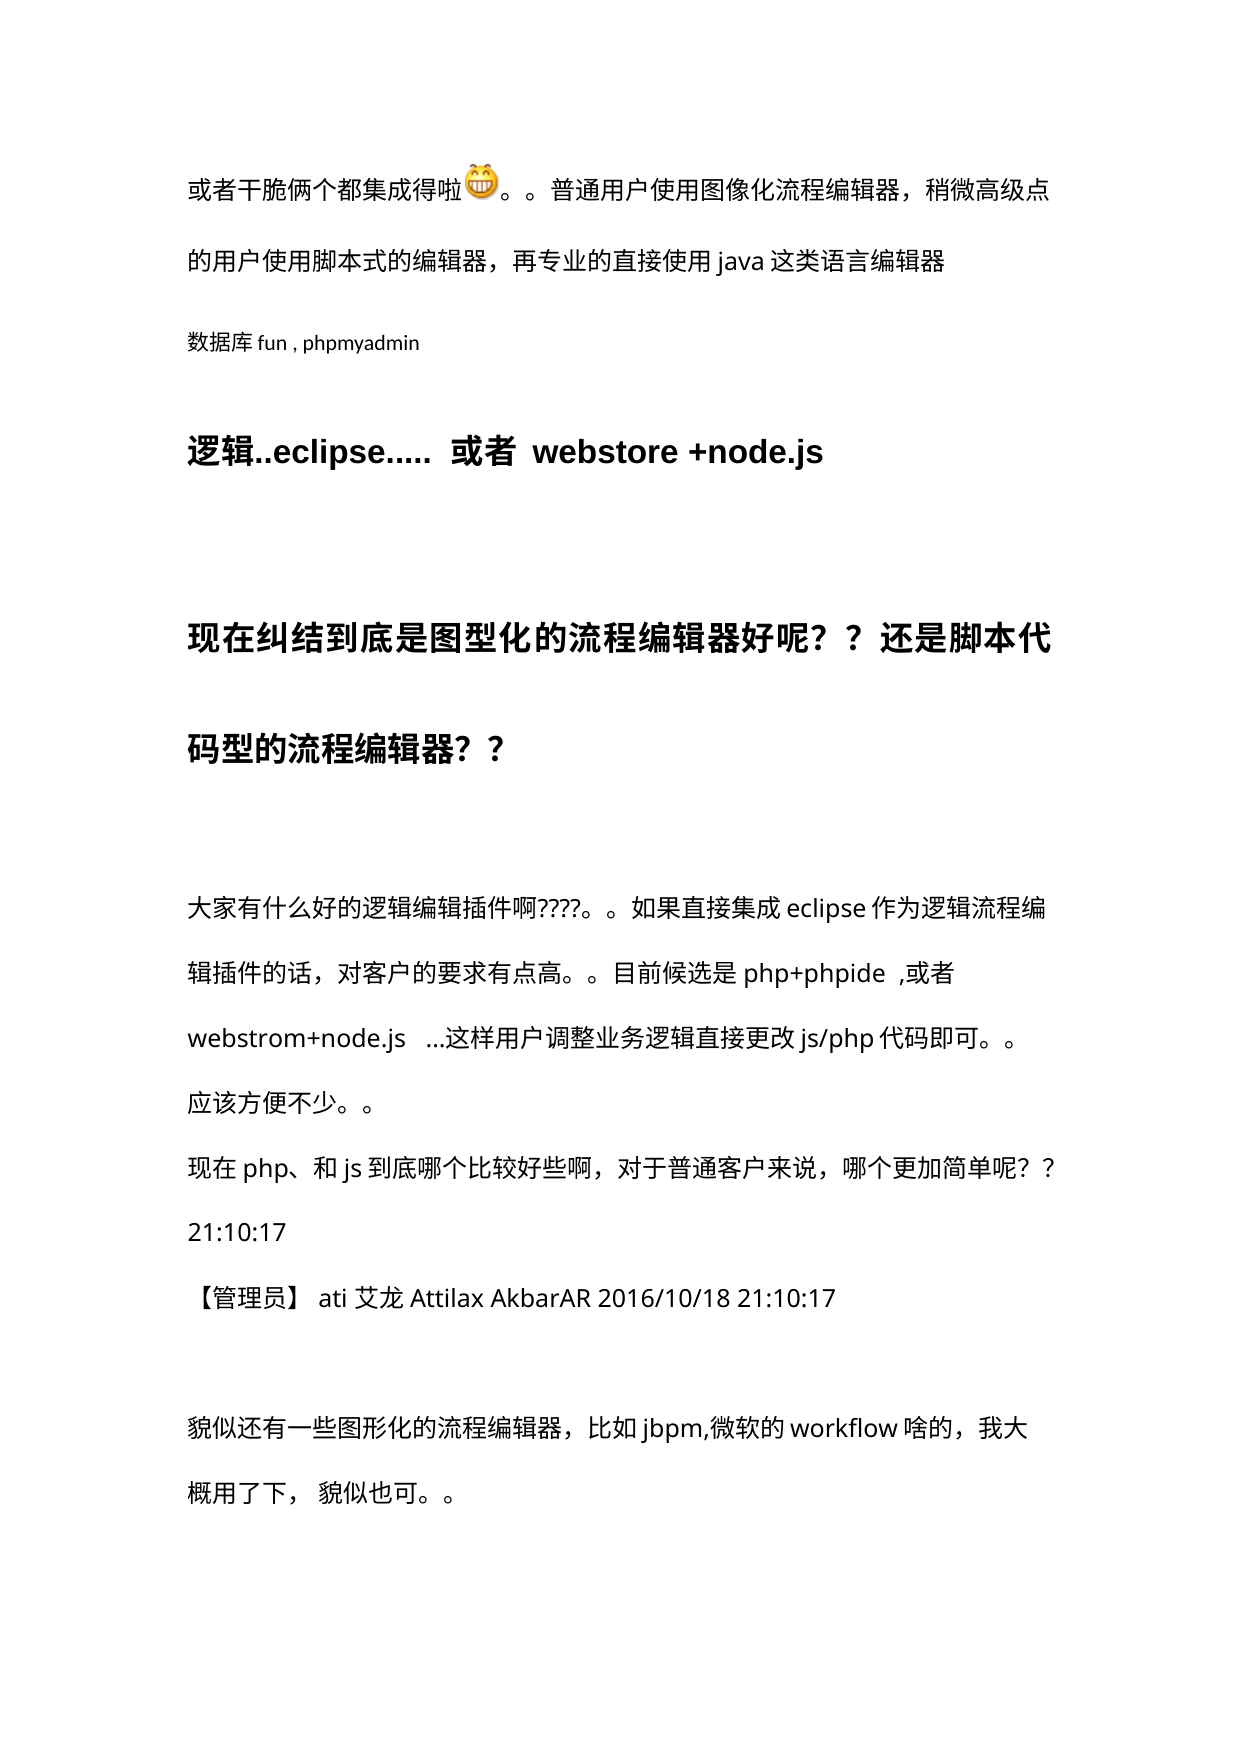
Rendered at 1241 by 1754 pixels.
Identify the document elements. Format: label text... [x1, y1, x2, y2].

picture [462, 162, 501, 200]
text 大家有什么好的逻辑编辑插件啊????。。如果直接集成eclipse作为逻辑流程编辑插件的话，对客户的要求有点高。。目前候选是 php+phpide ,或者webstrom+node.js ...这样用户调整业务逻辑直接更改js/php代码即可。。应该方便不少。。 现在php、和js到底哪个比较好些啊，对于普通客户来说，哪个更加简单呢？？ 21:10:17 【管理员】 ati 艾龙 Attilax AkbarAR 2016/10/18 21:10:17 貌似还有一些图形化的流程编辑器，比如jbpm,微软的workflow啥的，我大概用了下， 貌似也可。。 [187, 874, 1053, 1524]
text 数据库fun , phpmyadmin [187, 324, 1053, 357]
subtitle 逻辑..eclipse..... 或者 webstore +node.js [187, 417, 1053, 482]
subtitle 现在纠结到底是图型化的流程编辑器好呢？？还是脚本代码型的流程编辑器？？ [187, 603, 1053, 780]
text 或者干脆俩个都集成得啦。。普通用户使用图像化流程编辑器，稍微高级点的用户使用脚本式的编辑器，再专业的直接使用java这类语言编辑器 [187, 162, 1053, 292]
